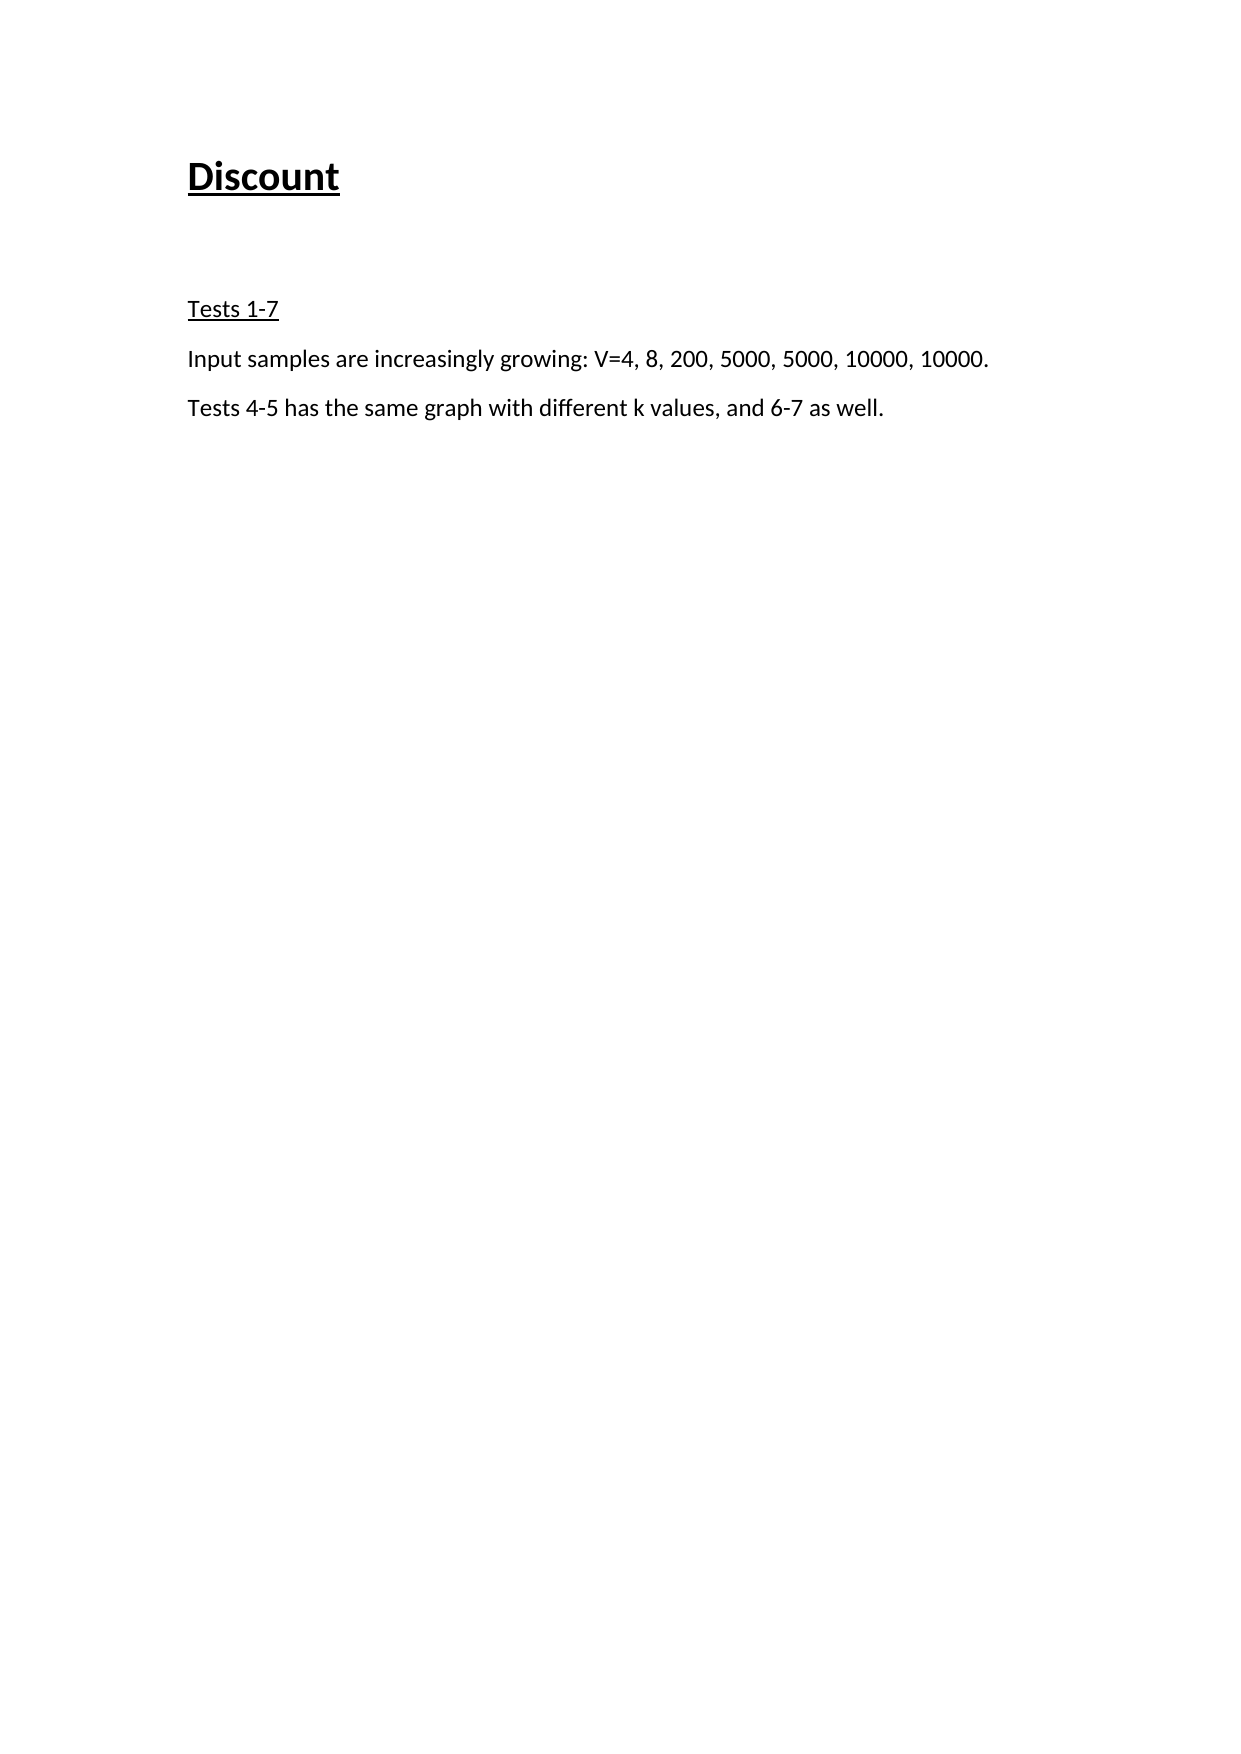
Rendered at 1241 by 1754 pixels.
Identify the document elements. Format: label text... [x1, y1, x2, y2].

text Input samples are increasingly growing: V=4, 8, 200, 5000, 5000, 10000, 10000. [187, 343, 1053, 373]
text Tests 1-7 [187, 293, 1053, 324]
text Discount [187, 150, 1053, 201]
text Tests 4-5 has the same graph with different k values, and 6-7 as well. [187, 392, 1053, 423]
